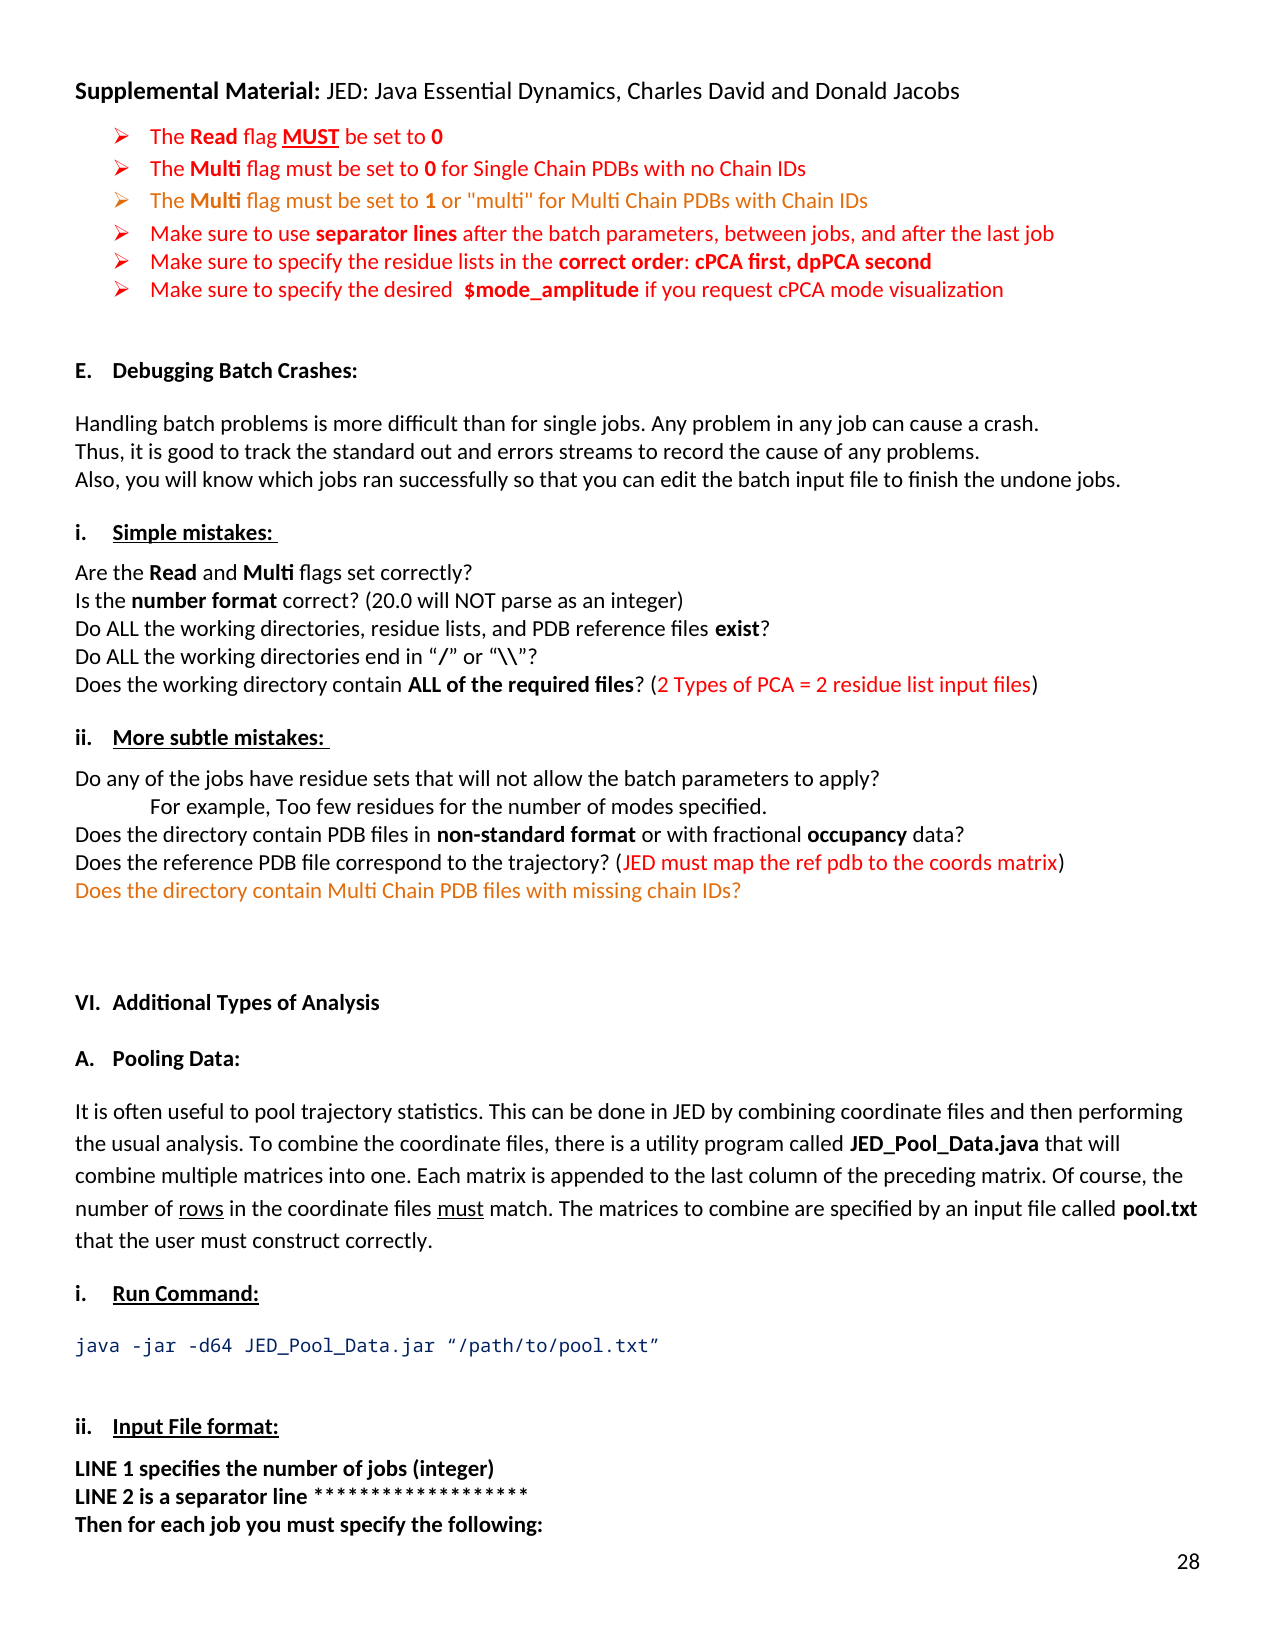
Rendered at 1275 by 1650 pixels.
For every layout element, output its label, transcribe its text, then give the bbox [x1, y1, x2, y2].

text Then for each job you must specify the following: [75, 1510, 1200, 1538]
text Does the reference PDB file correspond to the trajectory? (JED must map the ref pdb to the coords matrix) [75, 848, 1200, 876]
text Is the number format correct? (20.0 will NOT parse as an integer) [75, 586, 1200, 614]
text LINE 1 specifies the number of jobs (integer) [75, 1454, 1200, 1482]
list Make sure to use separator lines after the batch parameters, between jobs, and after the last job [112, 219, 1200, 247]
text For example, Too few residues for the number of modes specified. [75, 792, 1200, 820]
list Make sure to specify the residue lists in the correct order: cPCA first, dpPCA second [112, 247, 1200, 275]
list Input File format: [75, 1412, 1200, 1440]
list More subtle mistakes: [75, 723, 1200, 752]
list Make sure to specify the desired $mode_amplitude if you request cPCA mode visualization [112, 275, 1200, 303]
list The Multi flag must be set to 0 for Single Chain PDBs with no Chain IDs [112, 154, 1200, 182]
text Thus, it is good to track the standard out and errors streams to record the cause of any problems. [75, 437, 1200, 465]
list The Multi flag must be set to 1 or "multi" for Multi Chain PDBs with Chain IDs [112, 187, 1200, 214]
list The Read flag MUST be set to 0 [112, 122, 1200, 150]
text java -jar -d64 JED_Pool_Data.jar “/path/to/pool.txt” [75, 1332, 1200, 1358]
text Do ALL the working directories end in “/” or “\\”? [75, 642, 1200, 671]
text LINE 2 is a separator line ******************* [75, 1482, 1200, 1510]
text Also, you will know which jobs ran successfully so that you can edit the batch input file to finish the undone jobs. [75, 465, 1200, 493]
list Pooling Data: [75, 1044, 1200, 1072]
text Do any of the jobs have residue sets that will not allow the batch parameters to apply? [75, 764, 1200, 792]
list Run Command: [75, 1279, 1200, 1307]
list Debugging Batch Crashes: [75, 356, 1200, 384]
list Simple mistakes: [75, 518, 1200, 546]
list Additional Types of Analysis [75, 988, 1200, 1016]
text Handling batch problems is more difficult than for single jobs. Any problem in any job can cause a crash. [75, 409, 1200, 437]
text Are the Read and Multi flags set correctly? [75, 558, 1200, 586]
text Do ALL the working directories, residue lists, and PDB reference files exist? [75, 614, 1200, 642]
text Does the directory contain PDB files in non-standard format or with fractional occupancy data? [75, 820, 1200, 848]
text Does the working directory contain ALL of the required files? (2 Types of PCA = 2 residue list input files) [75, 671, 1200, 698]
text It is often useful to pool trajectory statistics. This can be done in JED by combining coordinate files and then performing the usual analysis. To combine the coordinate files, there is a utility program called JED_Pool_Data.java that will combine multiple matrices into one. Each matrix is appended to the last column of the preceding matrix. Of course, the number of rows in the coordinate files must match. The matrices to combine are specified by an input file called pool.txt that the user must construct correctly. [75, 1097, 1200, 1254]
text Does the directory contain Multi Chain PDB files with missing chain IDs? [75, 876, 1200, 904]
